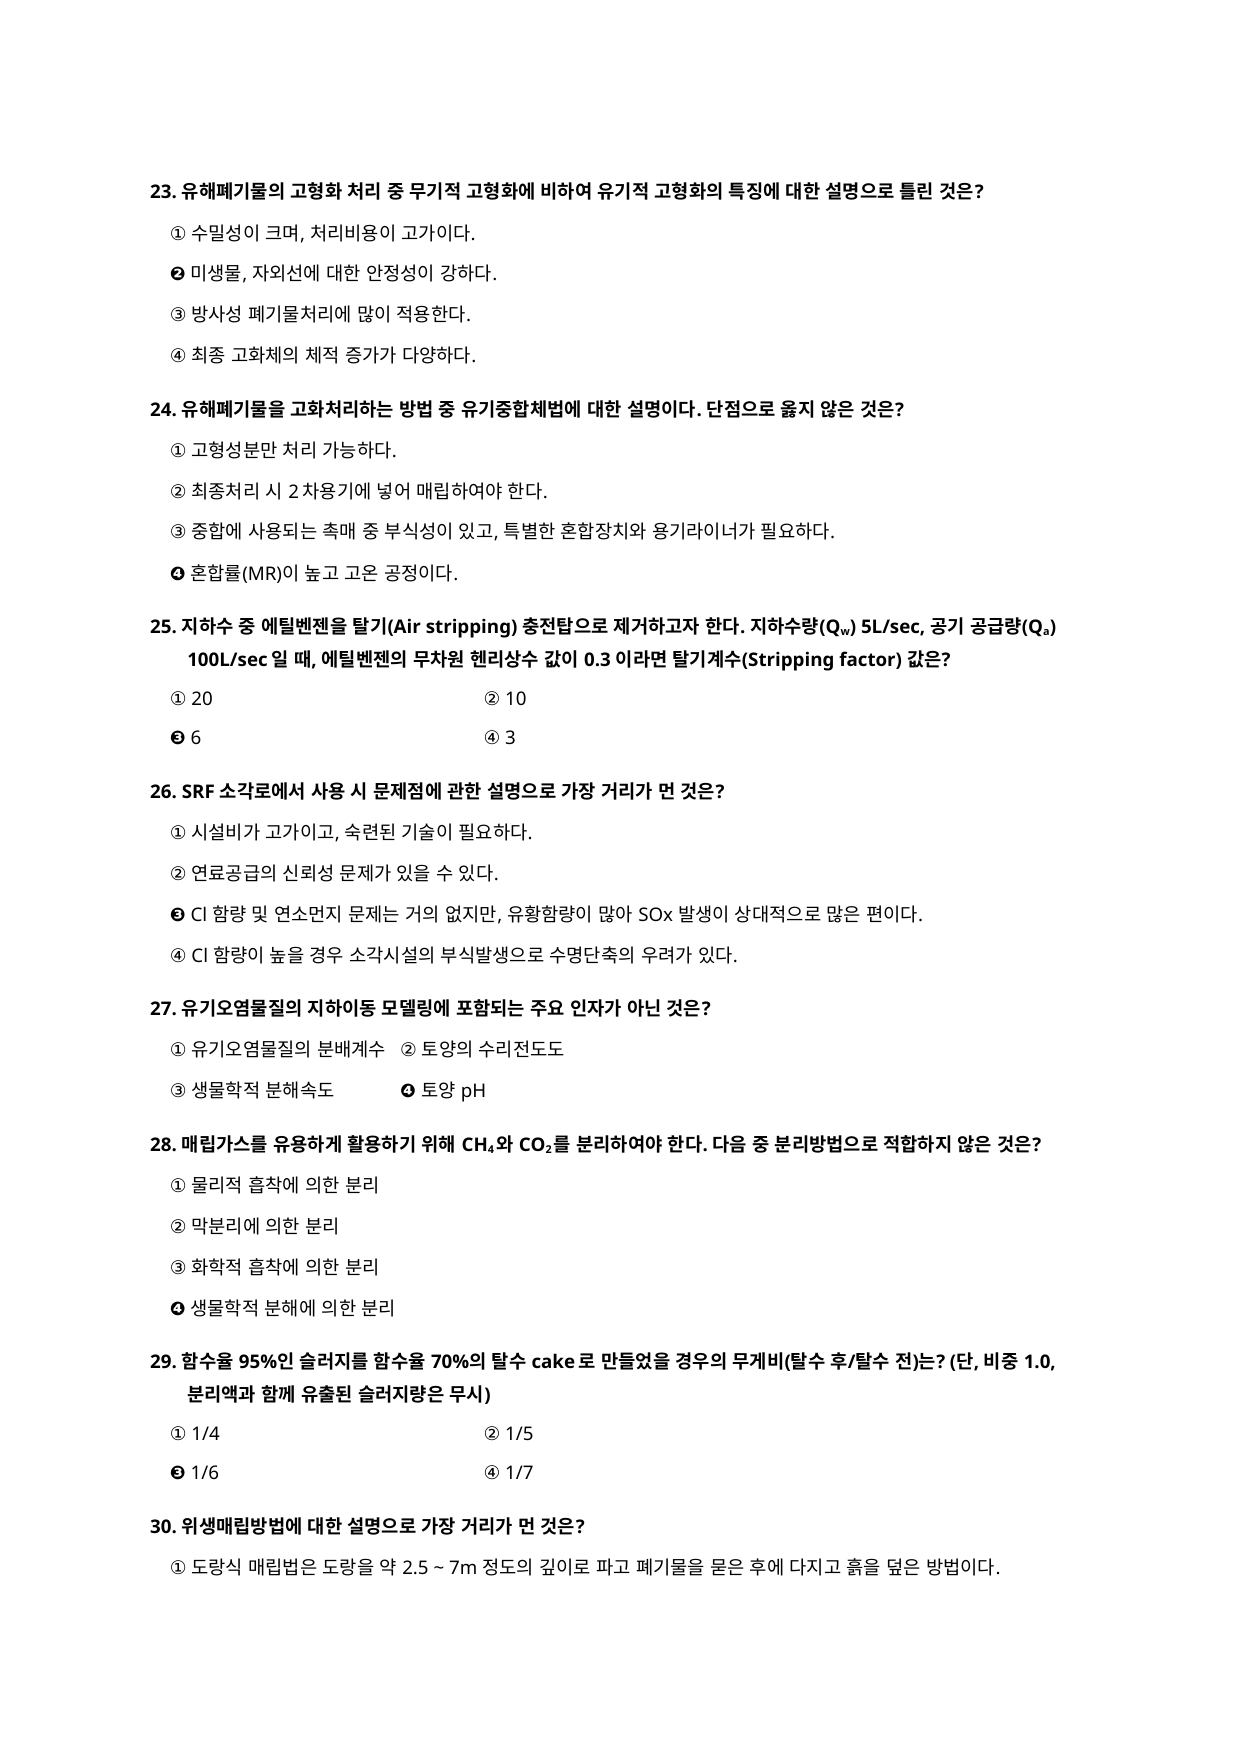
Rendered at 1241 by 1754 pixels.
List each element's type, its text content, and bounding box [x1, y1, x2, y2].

text ③ 중합에 사용되는 촉매 중 부식성이 있고, 특별한 혼합장치와 용기라이너가 필요하다. [150, 517, 1090, 544]
text ① 1/4 ② 1/5 [150, 1420, 1090, 1446]
text ❸ Cl 함량 및 연소먼지 문제는 거의 없지만, 유황함량이 많아 SOx 발생이 상대적으로 많은 편이다. [150, 899, 1090, 927]
text 24. 유해폐기물을 고화처리하는 방법 중 유기중합체법에 대한 설명이다. 단점으로 옳지 않은 것은? [150, 394, 1090, 422]
text ④ 최종 고화체의 체적 증가가 다양하다. [150, 341, 1090, 368]
text ❹ 혼합률(MR)이 높고 고온 공정이다. [150, 558, 1090, 585]
text 28. 매립가스를 유용하게 활용하기 위해 CH4와 CO2를 분리하여야 한다. 다음 중 분리방법으로 적합하지 않은 것은? [150, 1129, 1090, 1157]
text 29. 함수율 95%인 슬러지를 함수율 70%의 탈수 cake로 만들었을 경우의 무게비(탈수 후/탈수 전)는? (단, 비중 1.0, 분리액과 함께 유출된 슬러지량은 무시) [150, 1347, 1090, 1406]
text 27. 유기오염물질의 지하이동 모델링에 포함되는 주요 인자가 아닌 것은? [150, 994, 1090, 1021]
text ① 고형성분만 처리 가능하다. [150, 435, 1090, 462]
text ③ 방사성 폐기물처리에 많이 적용한다. [150, 300, 1090, 327]
text ① 수밀성이 크며, 처리비용이 고가이다. [150, 218, 1090, 245]
text ① 물리적 흡착에 의한 분리 [150, 1170, 1090, 1198]
text 25. 지하수 중 에틸벤젠을 탈기(Air stripping) 충전탑으로 제거하고자 한다. 지하수량(Qw) 5L/sec, 공기 공급량(Qa) 100L/sec일 때, 에틸벤젠의 무차원 헨리상수 값이 0.3 이라면 탈기계수(Stripping factor) 값은? [150, 612, 1090, 671]
text ① 유기오염물질의 분배계수 ② 토양의 수리전도도 [150, 1035, 1090, 1062]
text ② 최종처리 시 2차용기에 넣어 매립하여야 한다. [150, 476, 1090, 503]
text ④ Cl 함량이 높을 경우 소각시설의 부식발생으로 수명단축의 우려가 있다. [150, 940, 1090, 967]
text ❸ 1/6 ④ 1/7 [150, 1460, 1090, 1485]
text ② 연료공급의 신뢰성 문제가 있을 수 있다. [150, 858, 1090, 886]
text ❷ 미생물, 자외선에 대한 안정성이 강하다. [150, 259, 1090, 286]
text 23. 유해폐기물의 고형화 처리 중 무기적 고형화에 비하여 유기적 고형화의 특징에 대한 설명으로 틀린 것은? [150, 177, 1090, 204]
text ① 20 ② 10 [150, 685, 1090, 711]
text 30. 위생매립방법에 대한 설명으로 가장 거리가 먼 것은? [150, 1512, 1090, 1539]
text ③ 생물학적 분해속도 ❹ 토양 pH [150, 1076, 1090, 1103]
text ② 막분리에 의한 분리 [150, 1211, 1090, 1238]
text ① 시설비가 고가이고, 숙련된 기술이 필요하다. [150, 817, 1090, 845]
text ① 도랑식 매립법은 도랑을 약 2.5 ~ 7m 정도의 깊이로 파고 폐기물을 묻은 후에 다지고 흙을 덮은 방법이다. [150, 1553, 1090, 1580]
text ③ 화학적 흡착에 의한 분리 [150, 1252, 1090, 1279]
text ❹ 생물학적 분해에 의한 분리 [150, 1293, 1090, 1320]
text ❸ 6 ④ 3 [150, 724, 1090, 750]
text 26. SRF 소각로에서 사용 시 문제점에 관한 설명으로 가장 거리가 먼 것은? [150, 777, 1090, 804]
